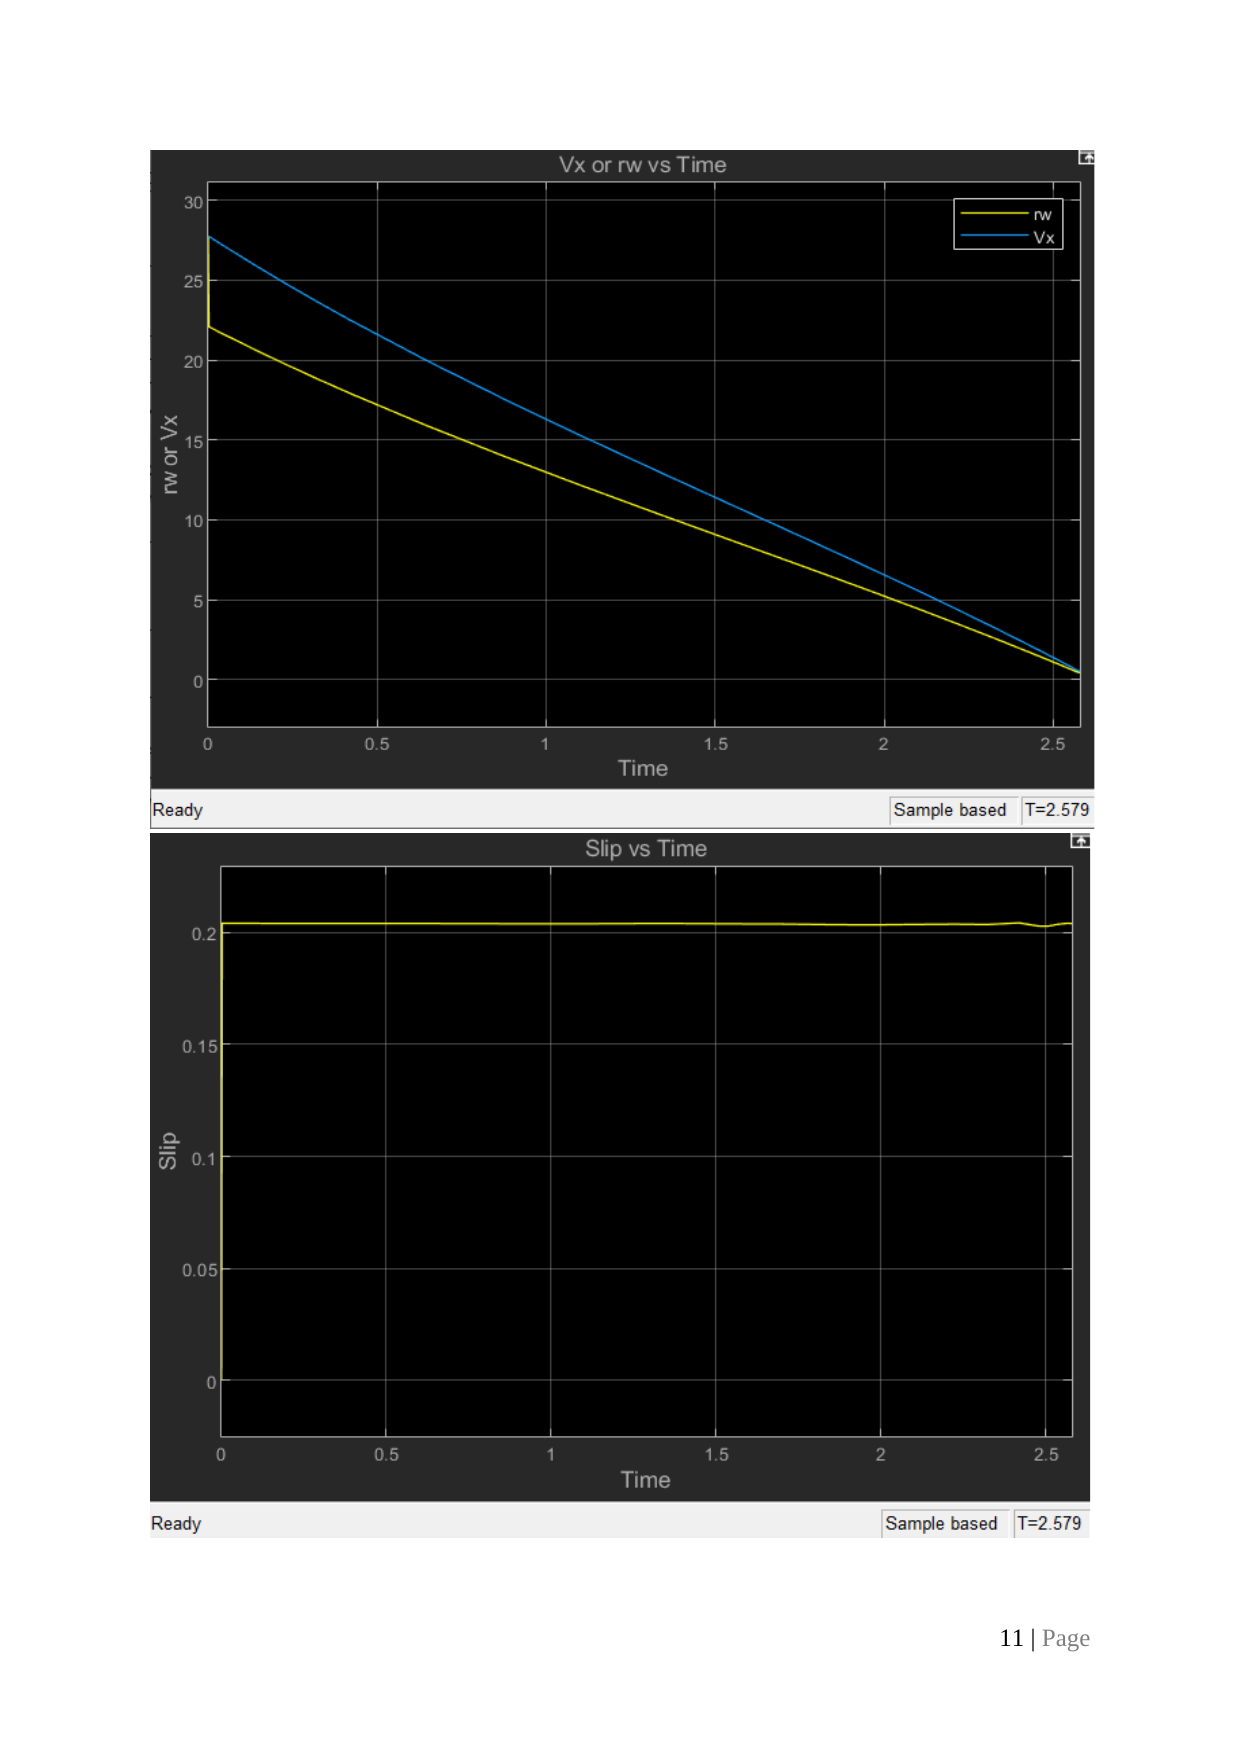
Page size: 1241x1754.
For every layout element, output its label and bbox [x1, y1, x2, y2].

picture [150, 833, 1091, 1538]
picture [150, 150, 1095, 829]
